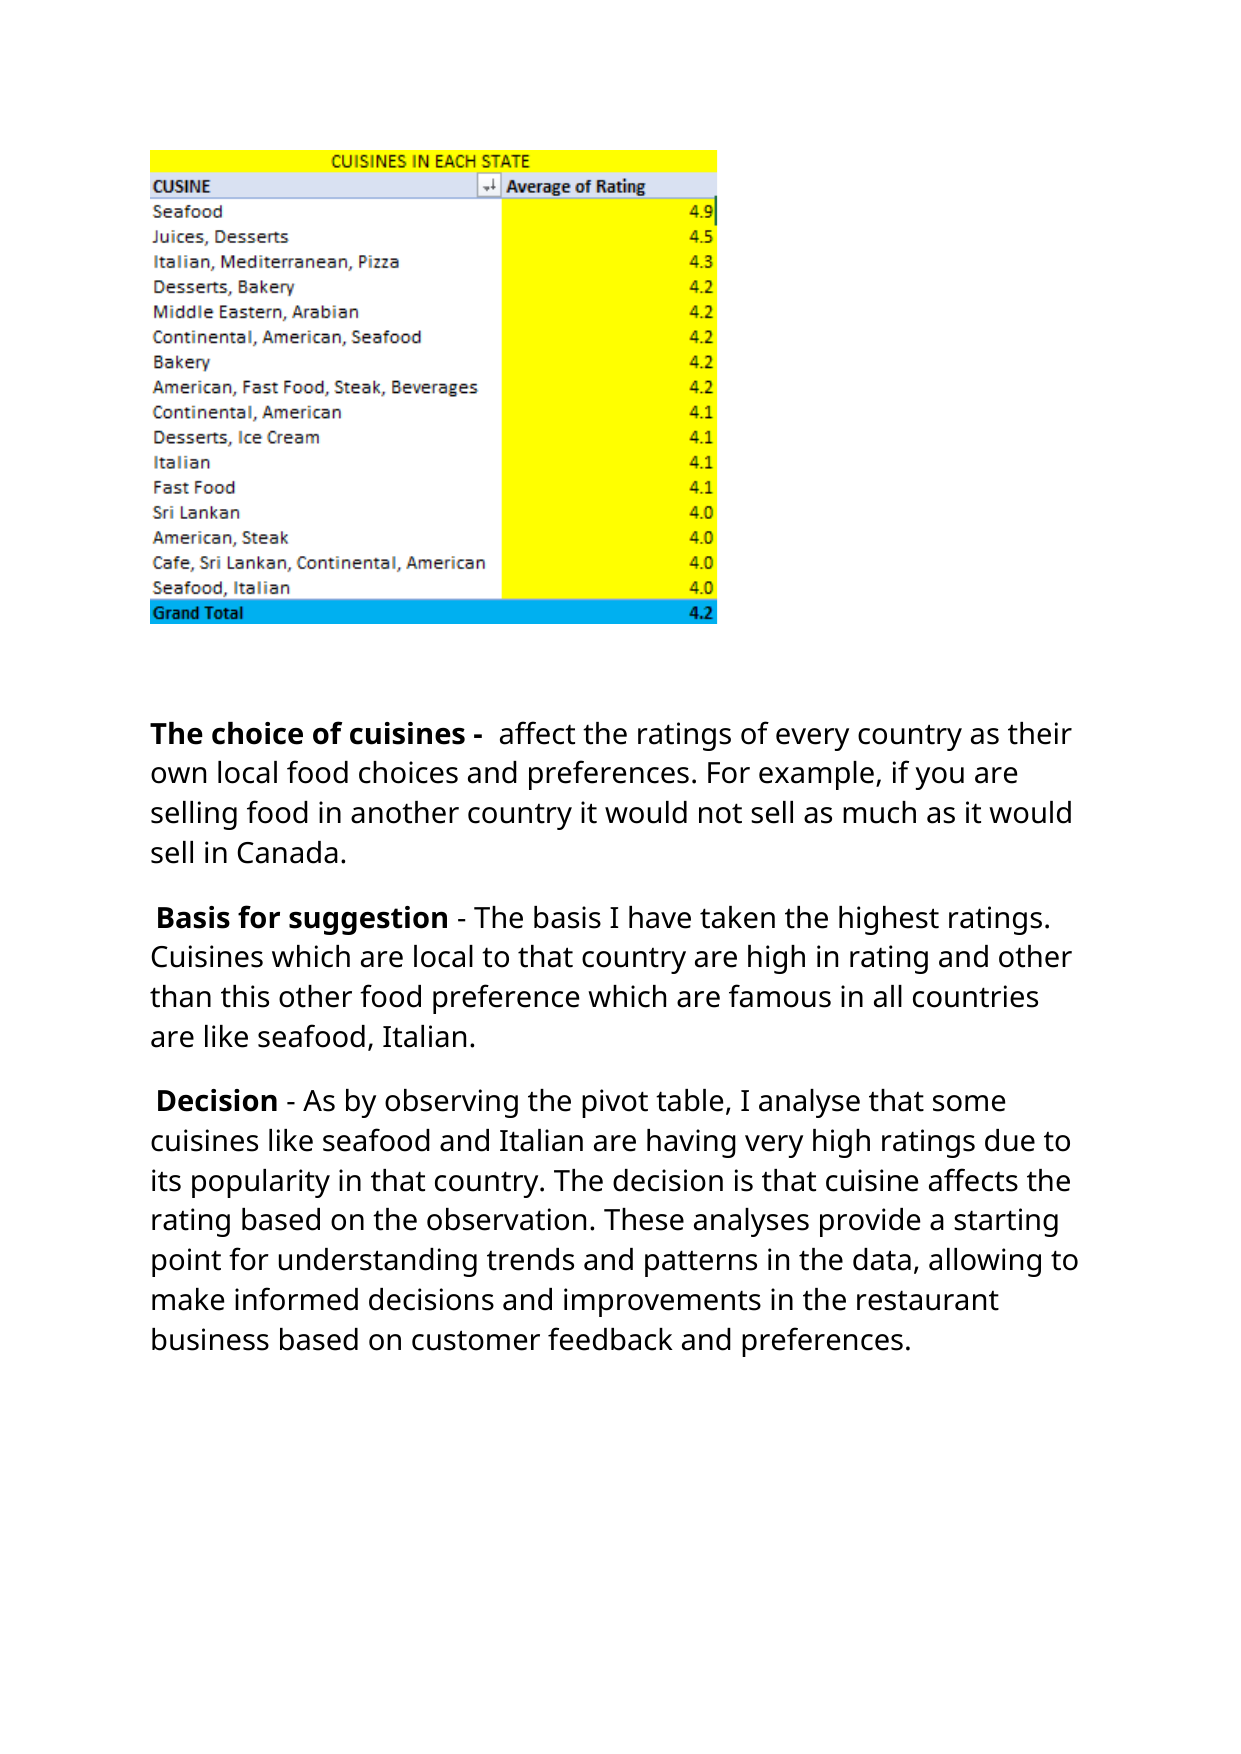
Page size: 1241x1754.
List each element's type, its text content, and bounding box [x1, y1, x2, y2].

picture [177, 611, 184, 618]
picture [150, 150, 718, 600]
picture [235, 608, 243, 618]
text Decision - As by observing the pivot table, I analyse that some cuisines like seafood and Italian are having very high ratings due to its popularity in that country. The decision is that cuisine affects the rating based on the observation. These analyses provide a starting point for understanding trends and patterns in the data, allowing to make informed decisions and improvements in the restaurant business based on customer feedback and preferences. [912, 1081, 1090, 1358]
picture [187, 611, 193, 618]
picture [161, 611, 169, 618]
picture [705, 608, 711, 618]
text Basis for suggestion - The basis I have taken the highest ratings. Cuisines which are local to that country are high in rating and other than this other food preference which are famous in all countries are like seafood, Italian. [477, 897, 1090, 1056]
picture [692, 608, 697, 618]
text The choice of cuisines - affect the ratings of every country as their own local food choices and preferences. For example, if you are selling food in another country it would not sell as much as it would sell in Canada. [150, 713, 1090, 872]
